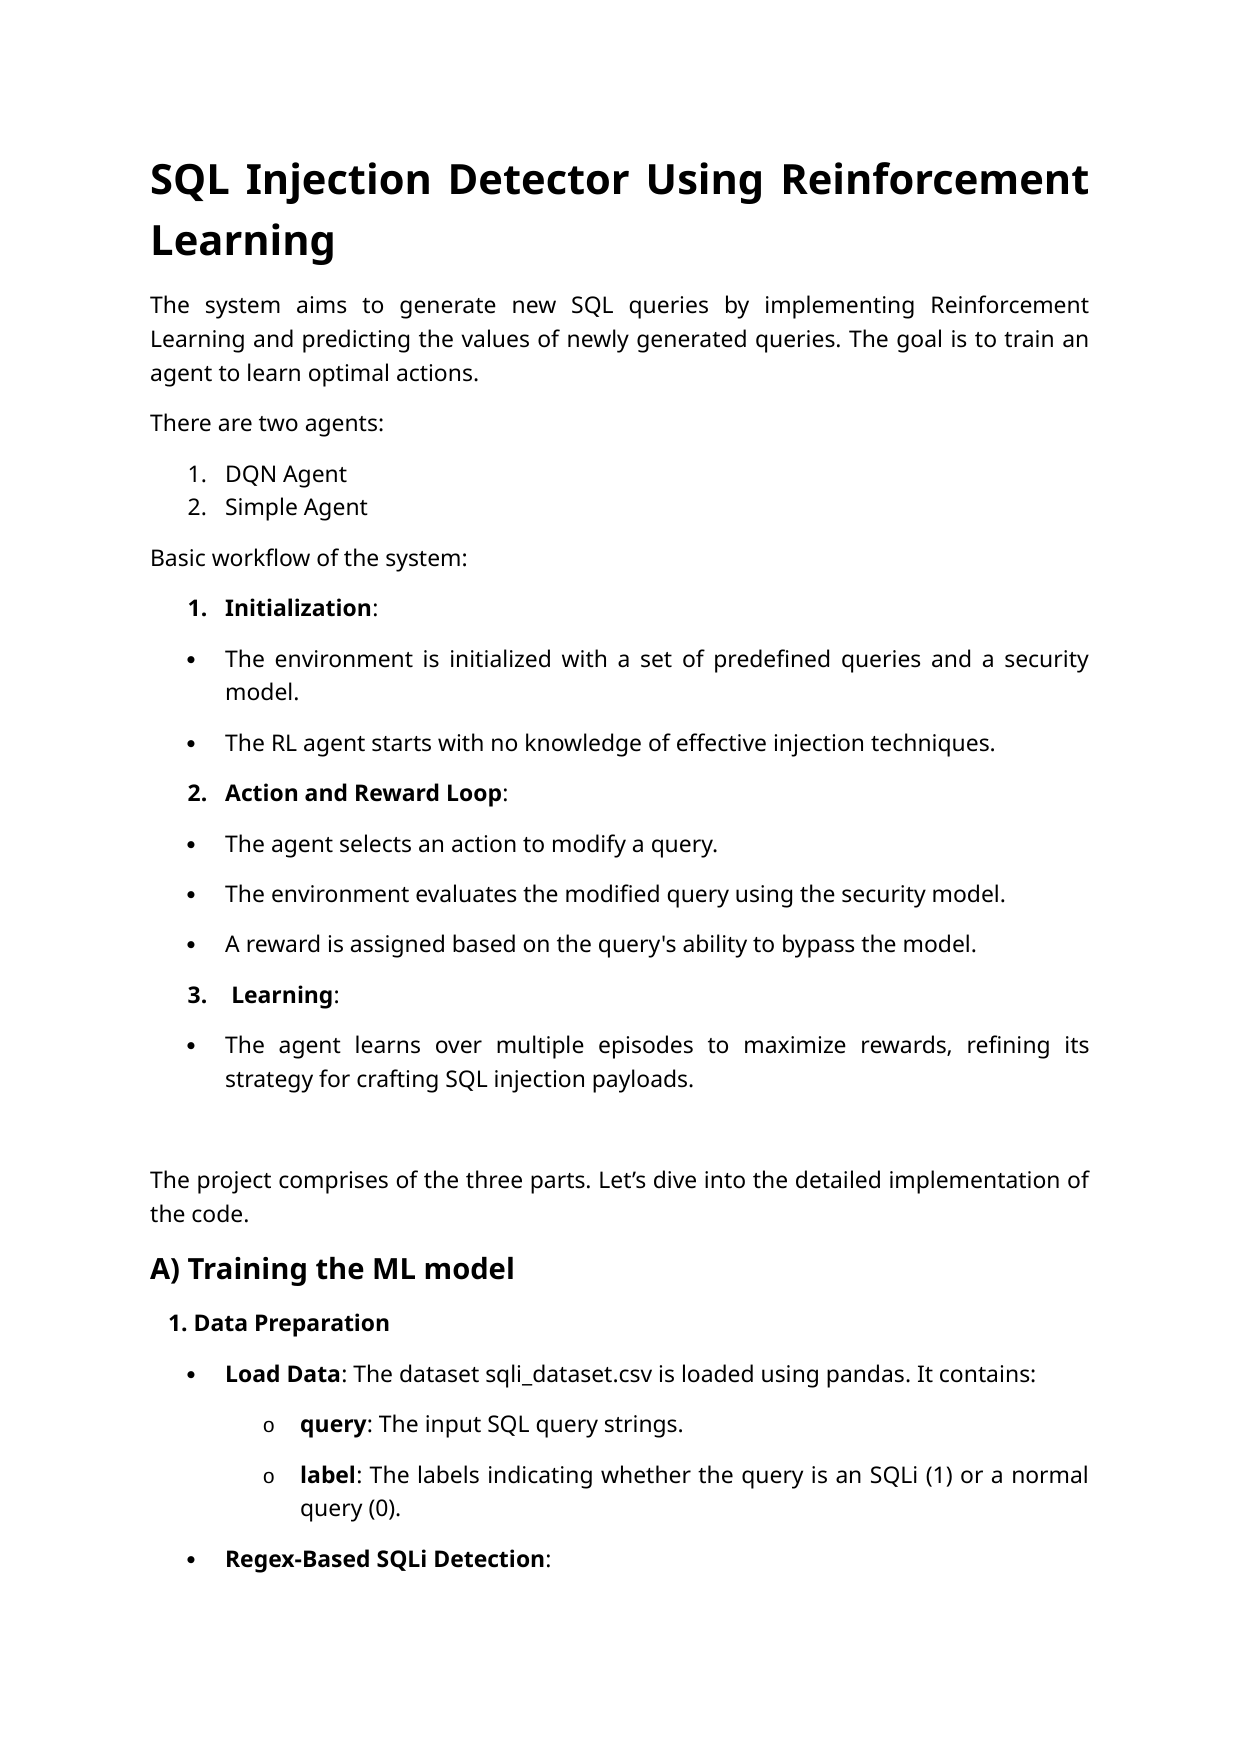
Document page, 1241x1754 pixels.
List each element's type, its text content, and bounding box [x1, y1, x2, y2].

list The agent selects an action to modify a query. [187, 827, 1090, 859]
list The environment evaluates the modified query using the security model. [187, 878, 1090, 909]
text 1. Data Preparation [150, 1307, 1090, 1339]
text SQL Injection Detector Using Reinforcement Learning [150, 150, 1090, 268]
list Action and Reward Loop: [187, 777, 1090, 808]
list A reward is assigned based on the query's ability to bypass the model. [187, 928, 1090, 959]
list The agent learns over multiple episodes to maximize rewards, refining its strategy for crafting SQL injection payloads. [187, 1029, 1090, 1094]
list Learning: [187, 979, 1090, 1010]
list Simple Agent [187, 491, 1090, 522]
text A) Training the ML model [150, 1248, 1090, 1288]
list query: The input SQL query strings. [262, 1408, 1090, 1439]
text The project comprises of the three parts. Let’s dive into the detailed implementation of the code. [150, 1164, 1090, 1229]
list label: The labels indicating whether the query is an SQLi (1) or a normal query (0). [262, 1459, 1090, 1524]
list Regex-Based SQLi Detection: [187, 1543, 1090, 1574]
list The environment is initialized with a set of predefined queries and a security model. [187, 642, 1090, 707]
list DQN Agent [187, 457, 1090, 489]
list Load Data: The dataset sqli_dataset.csv is loaded using pandas. It contains: [187, 1358, 1090, 1389]
text There are two agents: [150, 407, 1090, 438]
list Initialization: [187, 592, 1090, 623]
text The system aims to generate new SQL queries by implementing Reinforcement Learning and predicting the values of newly generated queries. The goal is to train an agent to learn optimal actions. [150, 289, 1090, 388]
list The RL agent starts with no knowledge of effective injection techniques. [187, 727, 1090, 758]
text Basic workflow of the system: [150, 542, 1090, 573]
